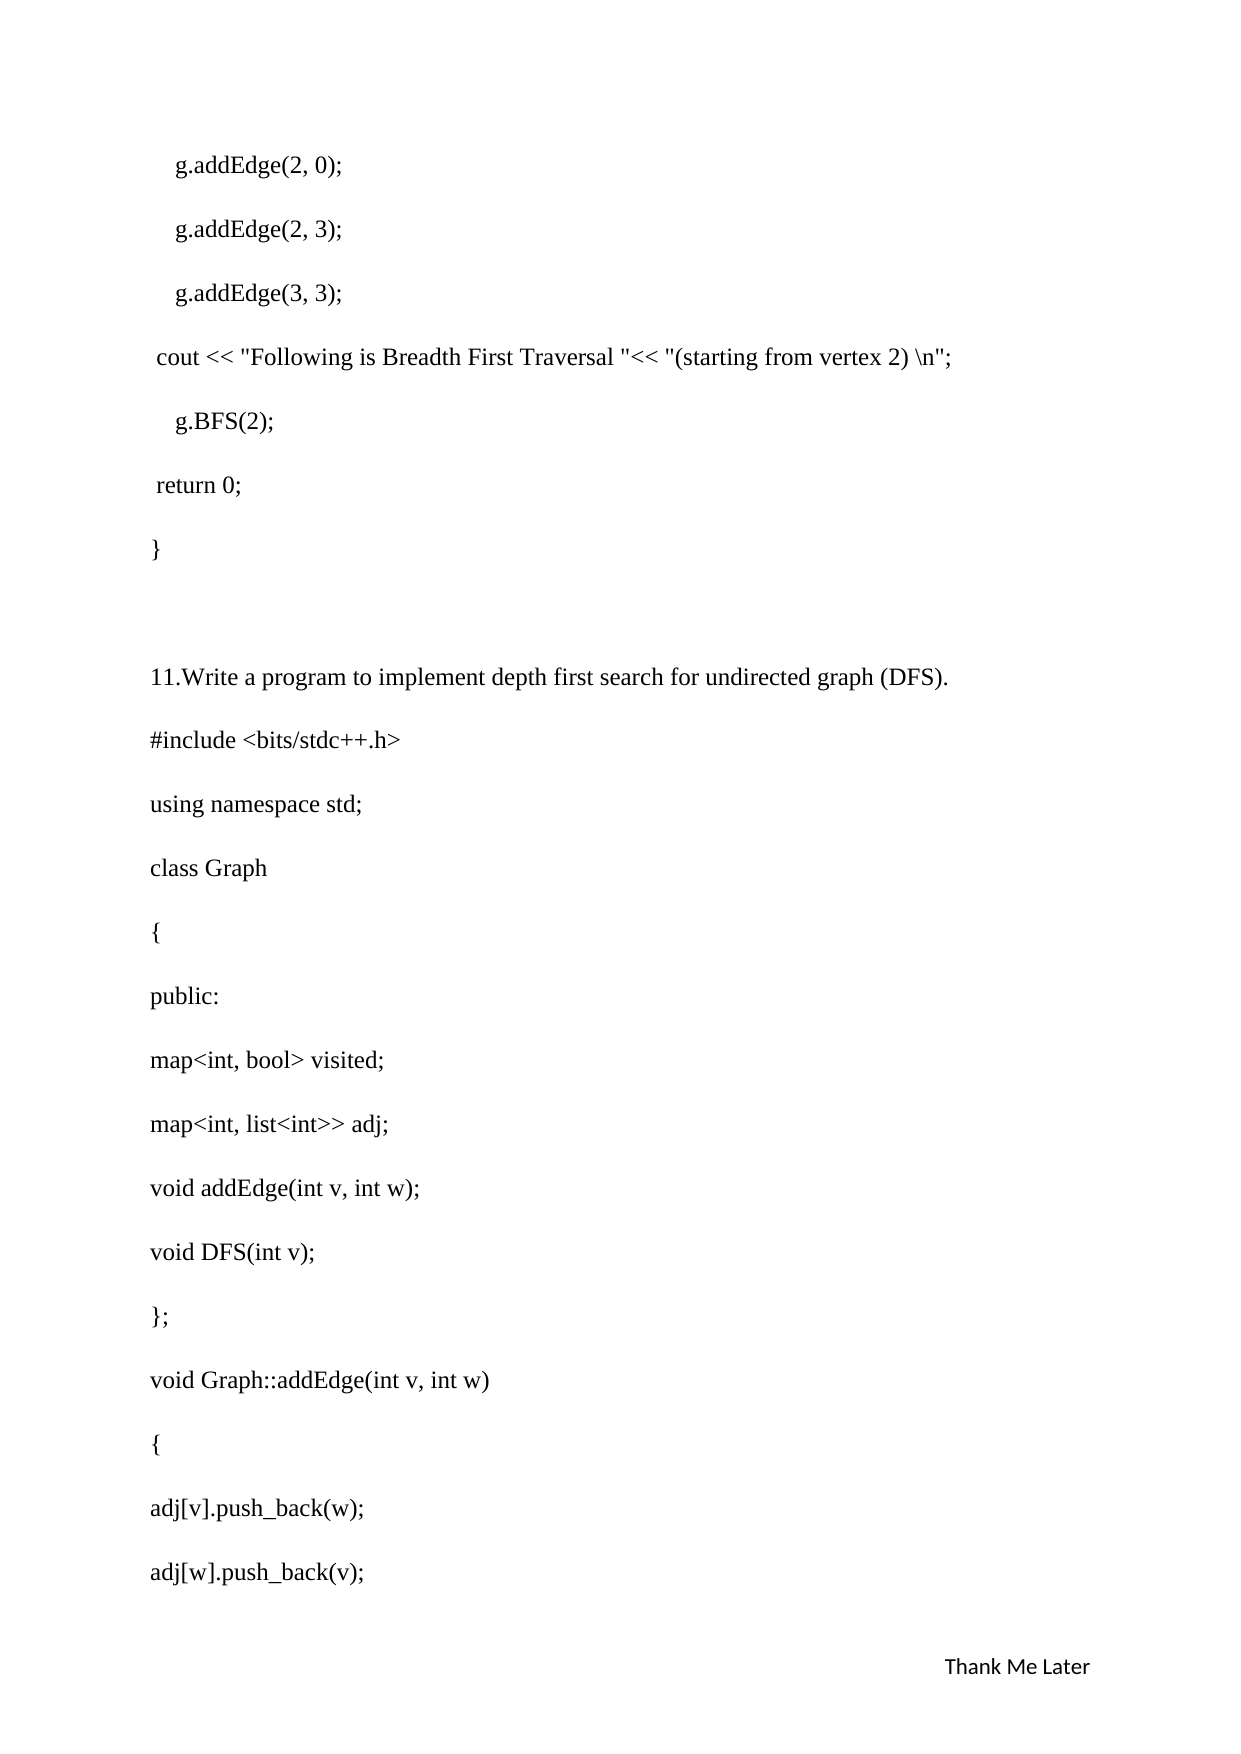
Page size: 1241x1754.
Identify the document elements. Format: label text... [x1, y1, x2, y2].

text g.BFS(2); [150, 406, 1090, 434]
text cout << "Following is Breadth First Traversal "<< "(starting from vertex 2) \n"; [150, 342, 1090, 371]
text } [150, 534, 1090, 562]
text g.addEdge(3, 3); [150, 278, 1090, 307]
text return 0; [150, 470, 1090, 498]
text g.addEdge(2, 3); [150, 214, 1090, 243]
text { [150, 1429, 1090, 1458]
text using namespace std; [150, 789, 1090, 818]
text #include <bits/stdc++.h> [150, 726, 1090, 754]
text 11.Write a program to implement depth first search for undirected graph (DFS). [150, 662, 1090, 690]
text void addEdge(int v, int w); [150, 1173, 1090, 1202]
text map<int, bool> visited; [150, 1045, 1090, 1074]
text }; [150, 1301, 1090, 1330]
text adj[v].push_back(w); [150, 1493, 1090, 1522]
text public: [150, 981, 1090, 1010]
text g.addEdge(2, 0); [150, 150, 1090, 179]
text void Graph::addEdge(int v, int w) [150, 1365, 1090, 1394]
text { [150, 917, 1090, 946]
text adj[w].push_back(v); [150, 1557, 1090, 1586]
text void DFS(int v); [150, 1237, 1090, 1266]
text map<int, list<int>> adj; [150, 1109, 1090, 1138]
text class Graph [150, 853, 1090, 882]
